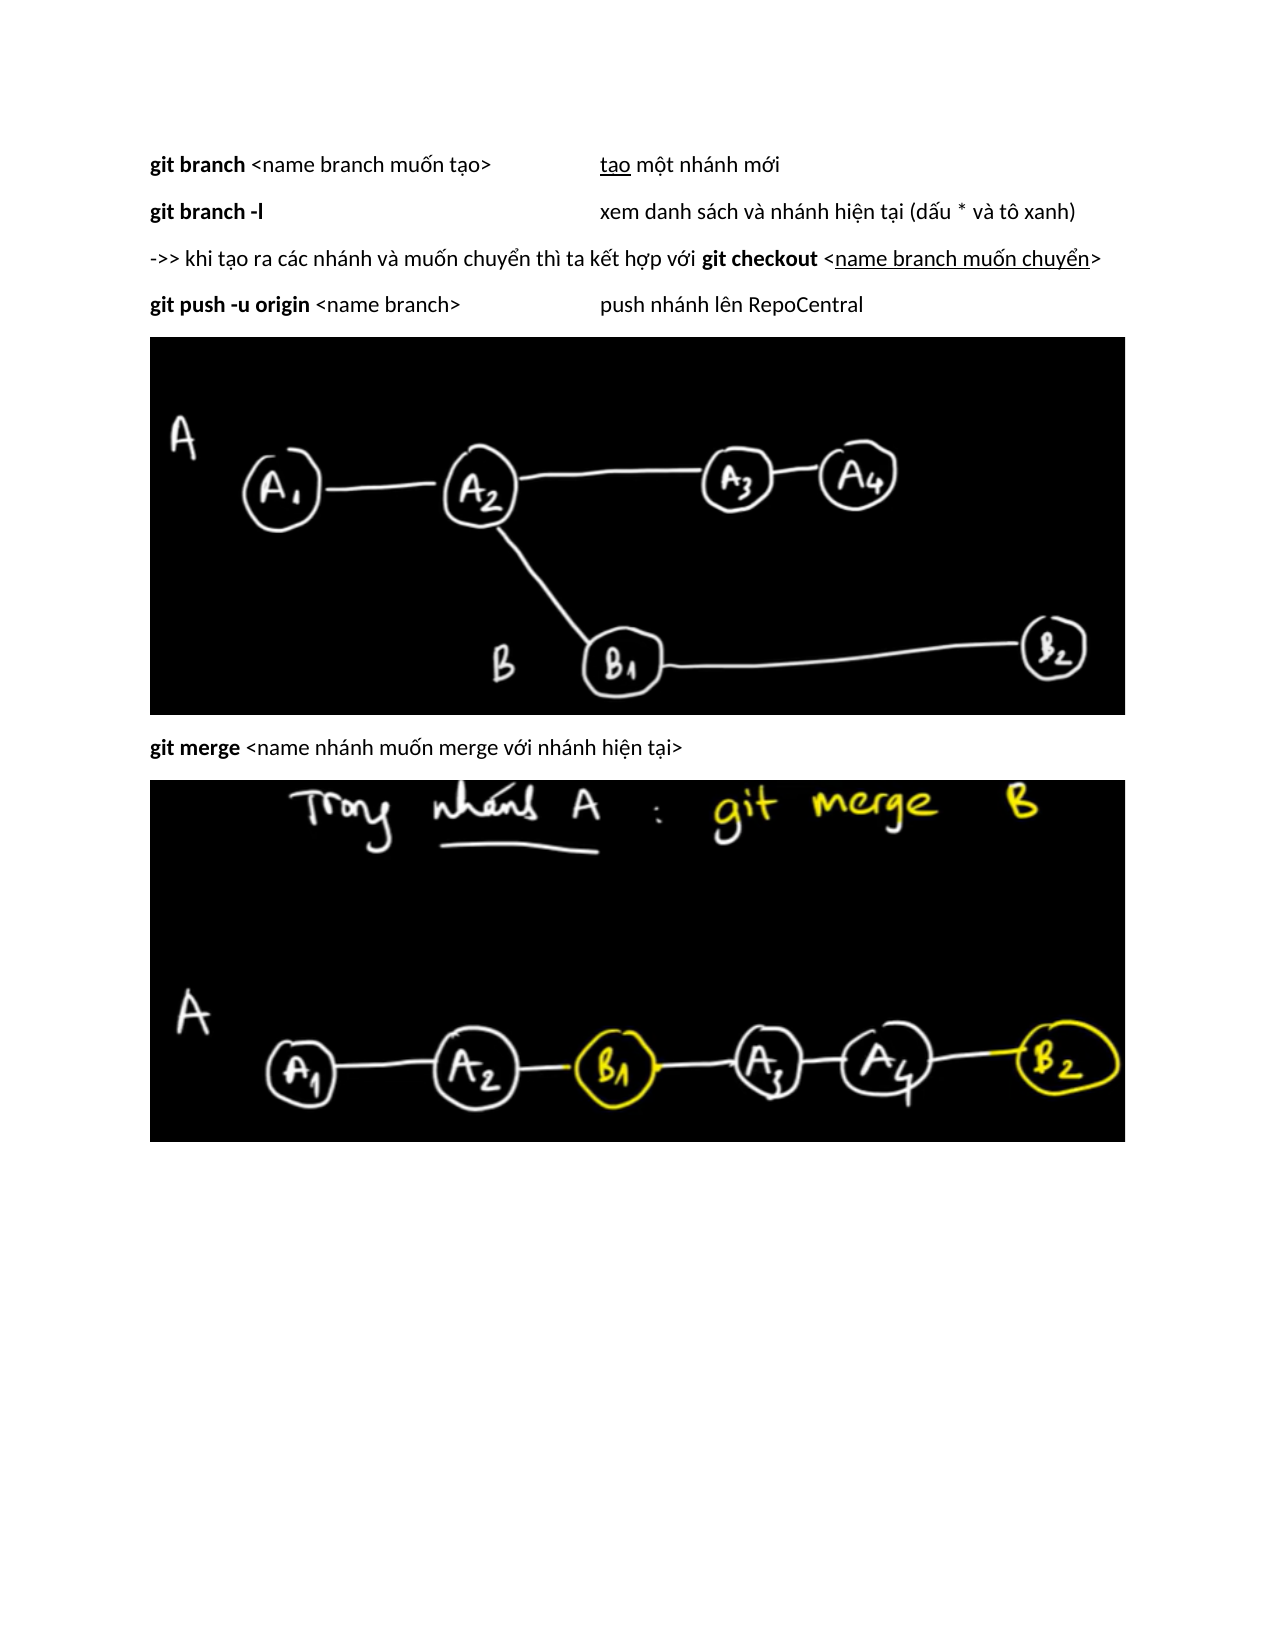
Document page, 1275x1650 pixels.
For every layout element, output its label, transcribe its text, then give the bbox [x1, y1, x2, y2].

text git push -u origin <name branch> push nhánh lên RepoCentral [150, 291, 1125, 319]
text git merge <name nhánh muốn merge với nhánh hiện tại> [150, 733, 1125, 761]
picture [150, 780, 1125, 1142]
text git branch <name branch muốn tạo> tạo một nhánh mới [150, 150, 1125, 178]
picture [150, 337, 1125, 715]
text ->> khi tạo ra các nhánh và muốn chuyển thì ta kết hợp với git checkout <name branch muốn chuyển> [150, 244, 1125, 272]
text git branch -l xem danh sách và nhánh hiện tại (dấu * và tô xanh) [150, 197, 1125, 225]
